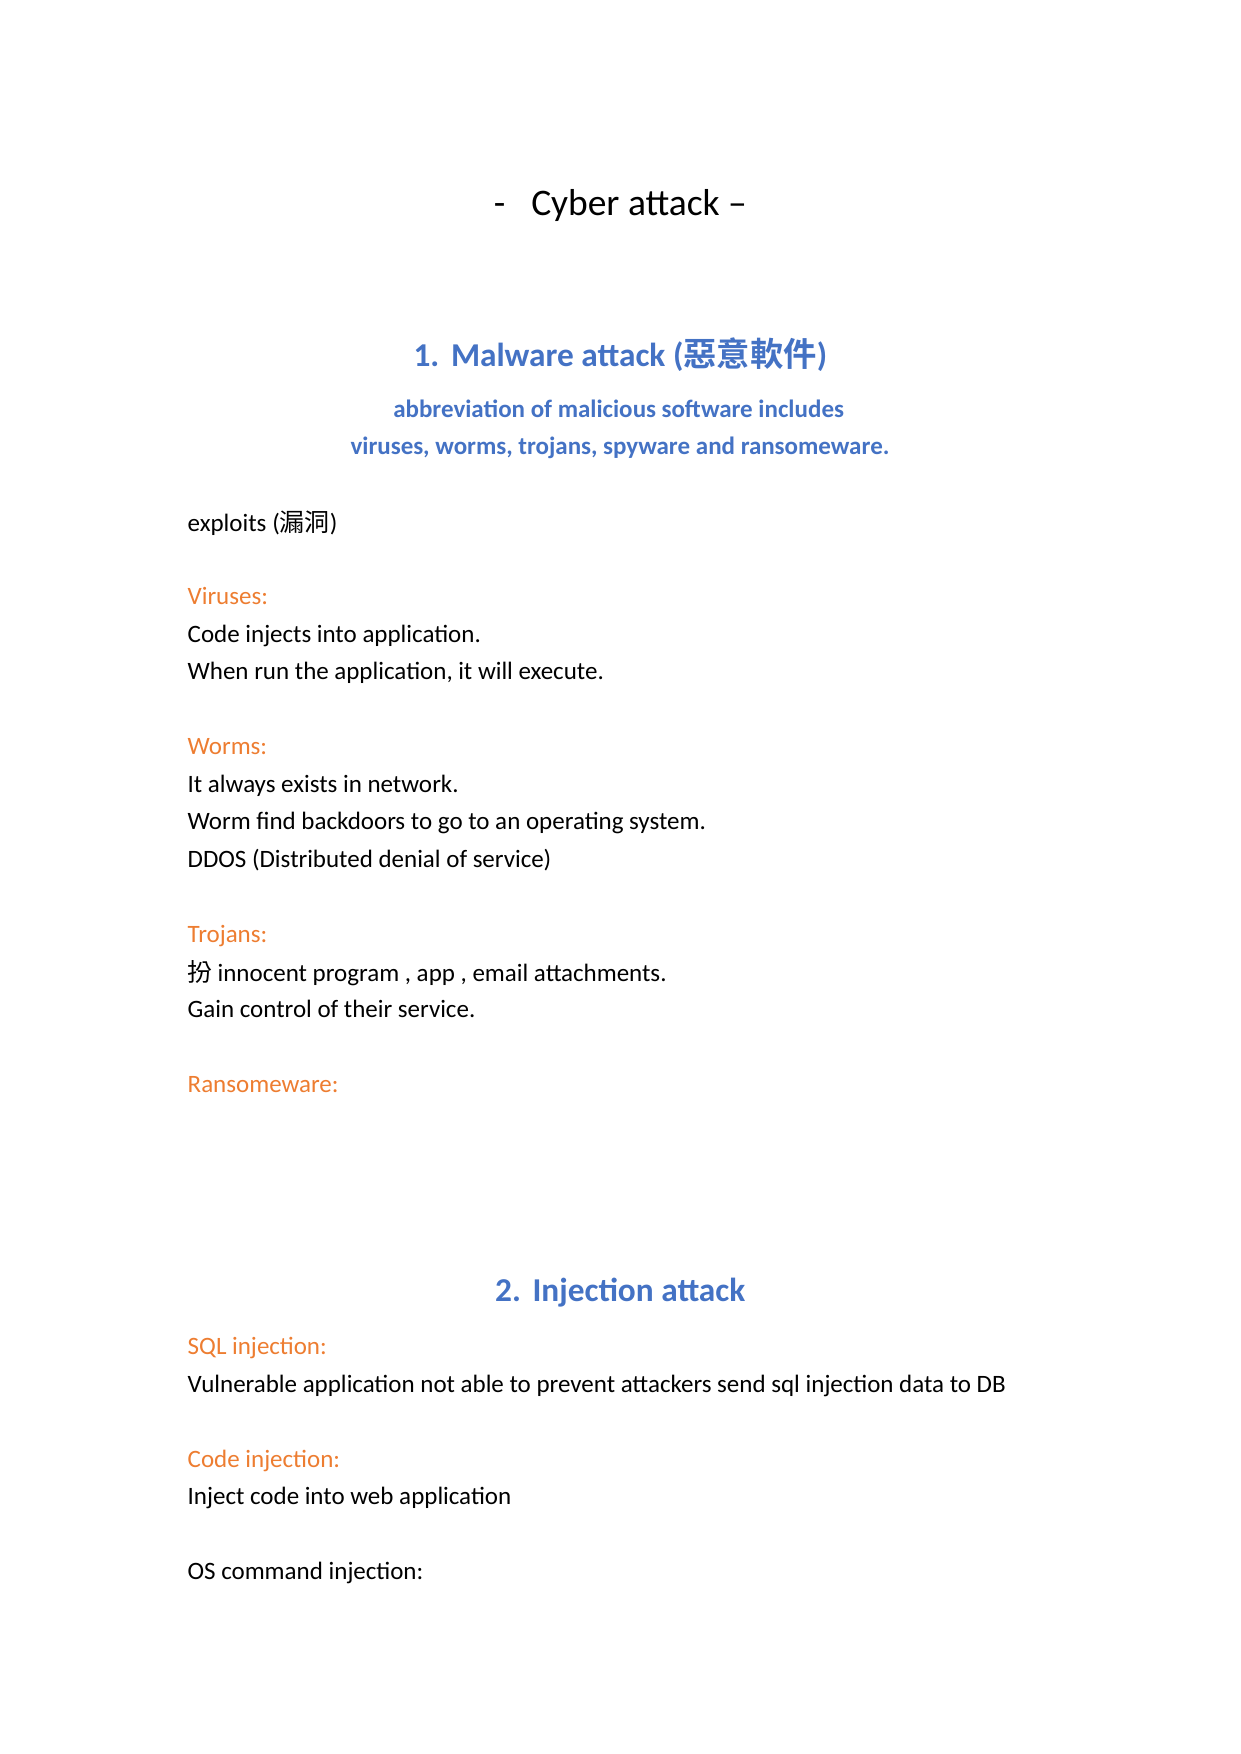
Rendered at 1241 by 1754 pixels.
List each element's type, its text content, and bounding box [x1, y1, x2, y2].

text Code injection: [187, 1439, 1053, 1477]
text exploits (漏洞) [187, 502, 1053, 539]
text Trojans: [187, 914, 1053, 952]
text Worms: [187, 727, 1053, 764]
text Worm find backdoors to go to an operating system. [187, 802, 1053, 839]
text Code injects into application. [187, 614, 1053, 652]
list abbreviation of malicious software includes [375, 389, 1053, 427]
text SQL injection: [187, 1327, 1053, 1364]
list Malware attack (惡意軟件) [187, 314, 1053, 389]
text When run the application, it will execute. [187, 652, 1053, 689]
list Injection attack [187, 1252, 1053, 1327]
text OS command injection: [187, 1552, 1053, 1589]
text Ransomeware: [187, 1064, 1053, 1102]
text Inject code into web application [187, 1477, 1053, 1514]
text 扮innocent program , app , email attachments. [187, 952, 1053, 989]
text Viruses: [187, 577, 1053, 614]
list Cyber attack – [187, 164, 1053, 239]
text Vulnerable application not able to prevent attackers send sql injection data to DB [187, 1364, 1053, 1402]
text It always exists in network. [187, 764, 1053, 802]
text viruses, worms, trojans, spyware and ransomeware. [187, 427, 1053, 464]
text DDOS (Distributed denial of service) [187, 839, 1053, 877]
text Gain control of their service. [187, 989, 1053, 1027]
